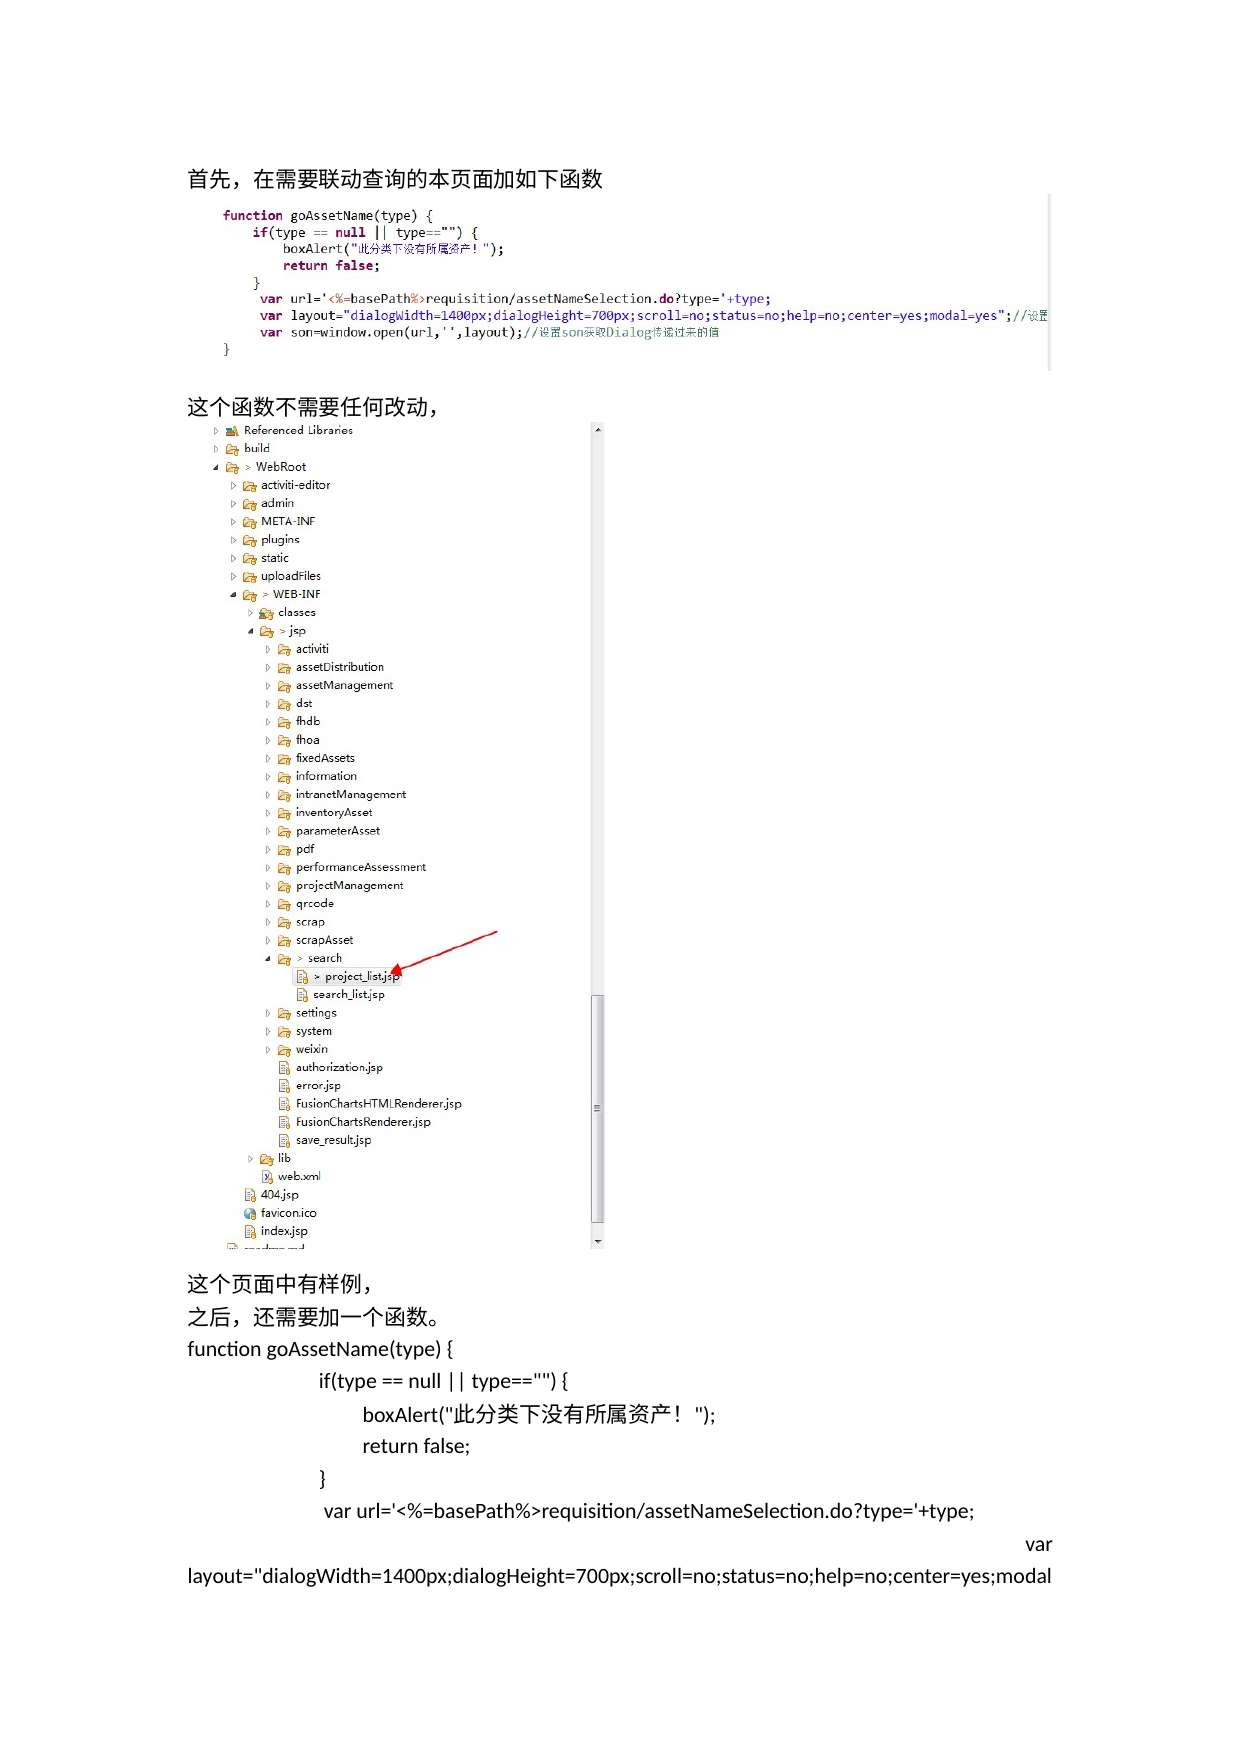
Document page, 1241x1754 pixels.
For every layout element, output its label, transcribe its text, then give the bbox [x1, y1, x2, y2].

picture [187, 194, 1052, 371]
text 之后，还需要加一个函数。 [187, 1299, 1053, 1332]
text boxAlert("此分类下没有所属资产！"); [187, 1397, 1053, 1429]
picture [187, 422, 605, 1249]
text 这个函数不需要任何改动， [187, 389, 1053, 422]
text } [187, 1462, 1053, 1494]
text function goAssetName(type) { [187, 1332, 1053, 1364]
text if(type == null || type=="") { [187, 1364, 1053, 1397]
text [187, 1527, 1053, 1592]
text return false; [187, 1429, 1053, 1462]
text 这个页面中有样例， [187, 1267, 1053, 1299]
text 首先，在需要联动查询的本页面加如下函数 [187, 162, 1053, 194]
text var url='<%=basePath%>requisition/assetNameSelection.do?type='+type; [187, 1494, 1053, 1527]
